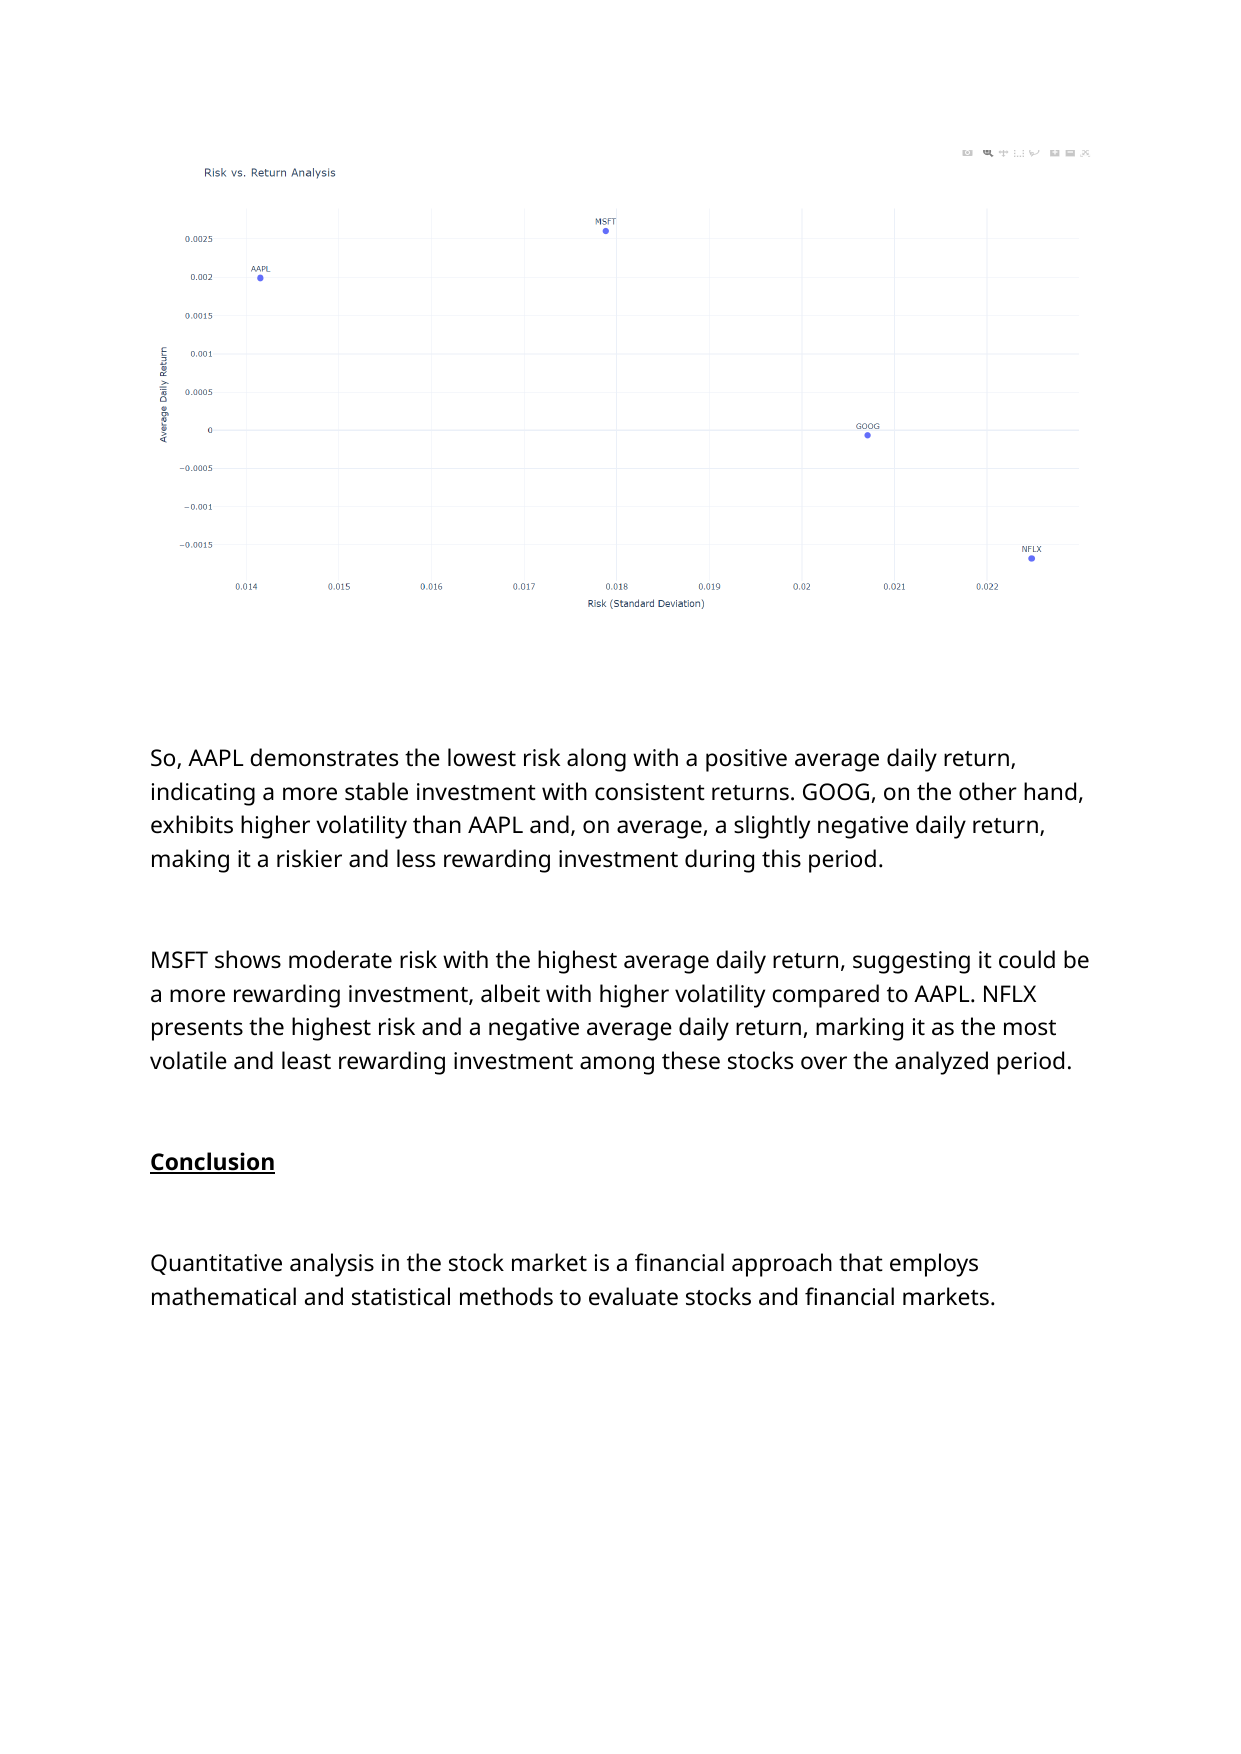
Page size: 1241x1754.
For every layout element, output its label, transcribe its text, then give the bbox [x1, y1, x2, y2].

picture [150, 150, 1091, 622]
text Conclusion [150, 1146, 1090, 1177]
text So, AAPL demonstrates the lowest risk along with a positive average daily return, indicating a more stable investment with consistent returns. GOOG, on the other hand, exhibits higher volatility than AAPL and, on average, a slightly negative daily return, making it a riskier and less rewarding investment during this period. [150, 742, 1090, 874]
text Quantitative analysis in the stock market is a financial approach that employs mathematical and statistical methods to evaluate stocks and financial markets. [150, 1247, 1090, 1312]
text MSFT shows moderate risk with the highest average daily return, suggesting it could be a more rewarding investment, albeit with higher volatility compared to AAPL. NFLX presents the highest risk and a negative average daily return, marking it as the most volatile and least rewarding investment among these stocks over the analyzed period. [150, 944, 1090, 1076]
